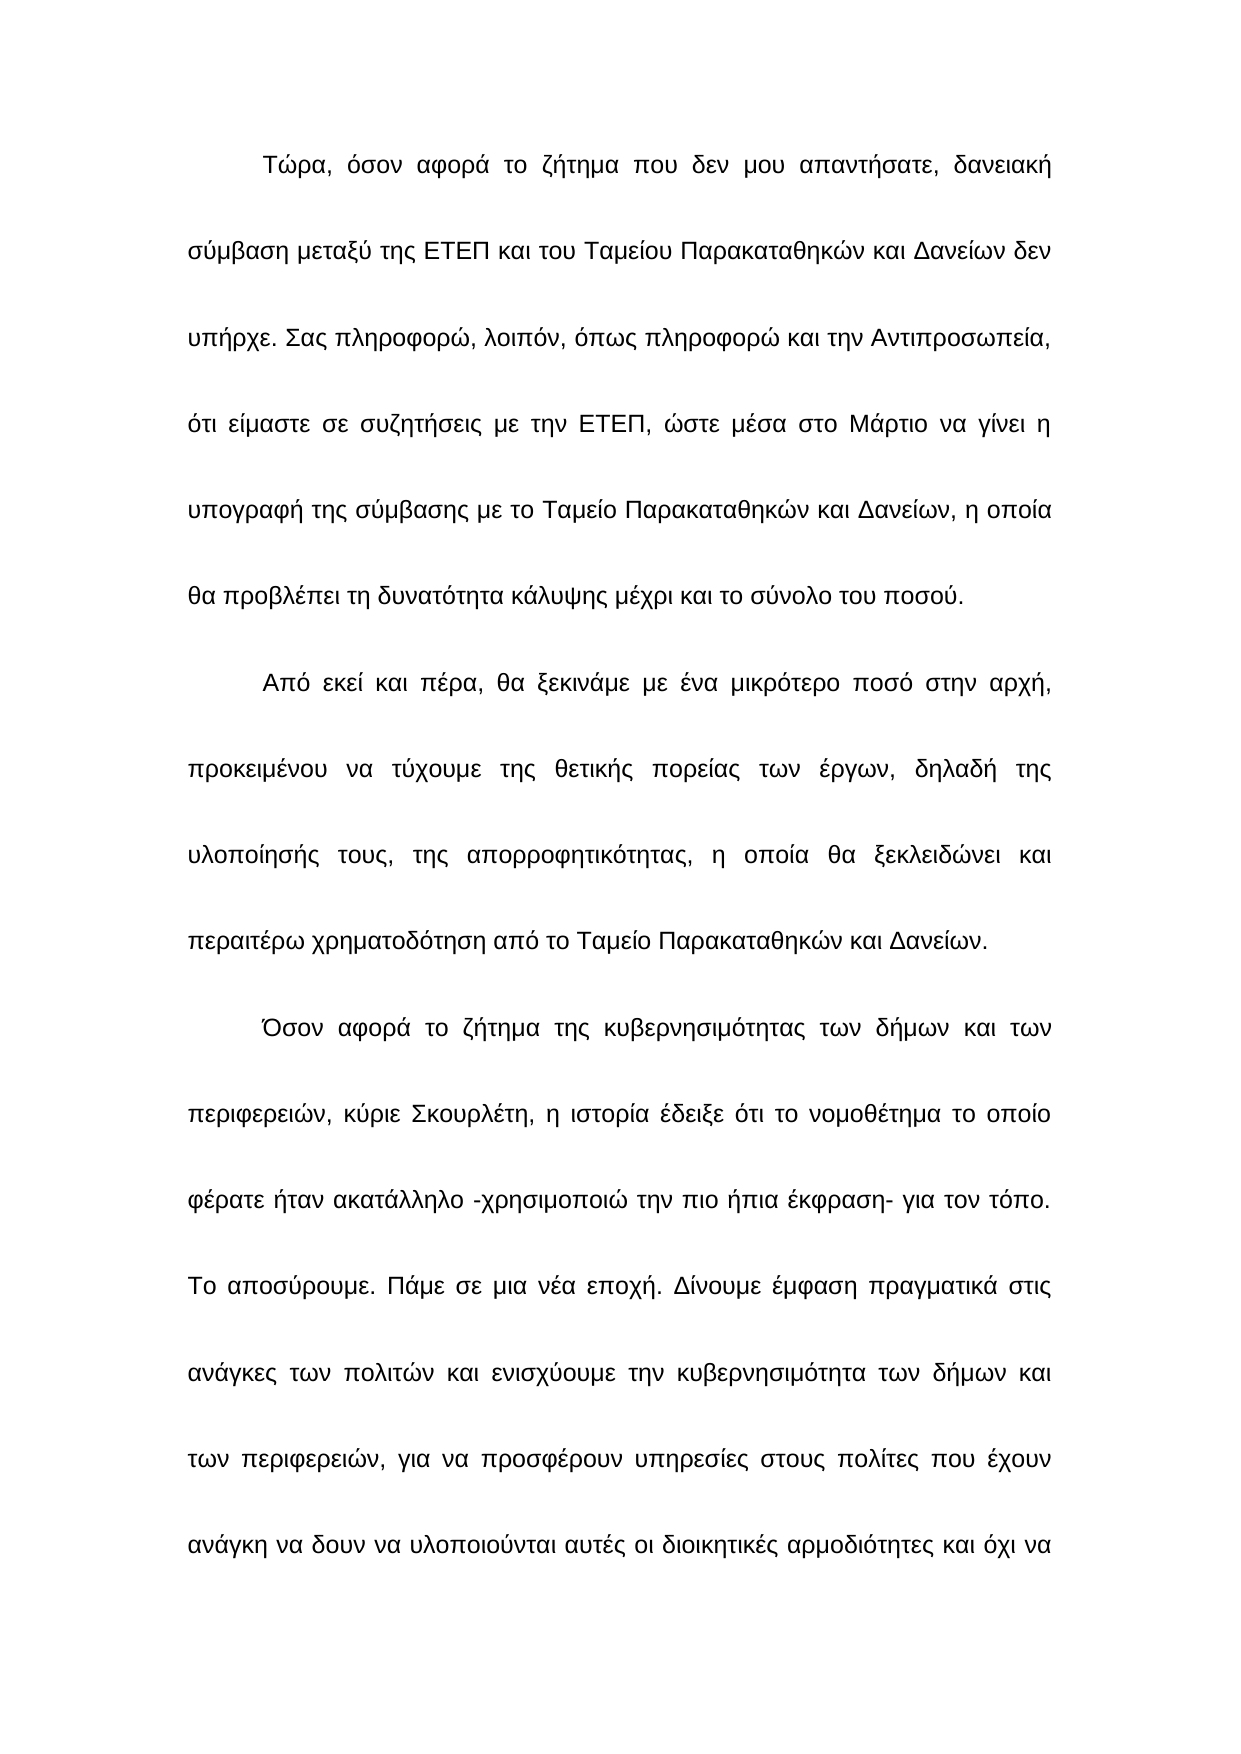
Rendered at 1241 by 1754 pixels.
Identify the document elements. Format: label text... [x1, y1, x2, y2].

text Τώρα, όσον αφορά το ζήτημα που δεν μου απαντήσατε, δανειακή σύμβαση μεταξύ της ΕΤΕΠ και του Ταμείου Παρακαταθηκών και Δανείων δεν υπήρχε. Σας πληροφορώ, λοιπόν, όπως πληροφορώ και την Αντιπροσωπεία, ότι είμαστε σε συζητήσεις με την ΕΤΕΠ, ώστε μέσα στο Μάρτιο να γίνει η υπογραφή της σύμβασης με το Ταμείο Παρακαταθηκών και Δανείων, η οποία θα προβλέπει τη δυνατότητα κάλυψης μέχρι και το σύνολο του ποσού. [187, 150, 1053, 610]
text Από εκεί και πέρα, θα ξεκινάμε με ένα μικρότερο ποσό στην αρχή, προκειμένου να τύχουμε της θετικής πορείας των έργων, δηλαδή της υλοποίησής τους, της απορροφητικότητας, η οποία θα ξεκλειδώνει και περαιτέρω χρηματοδότηση από το Ταμείο Παρακαταθηκών και Δανείων. [187, 667, 1053, 955]
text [187, 1012, 1053, 1559]
